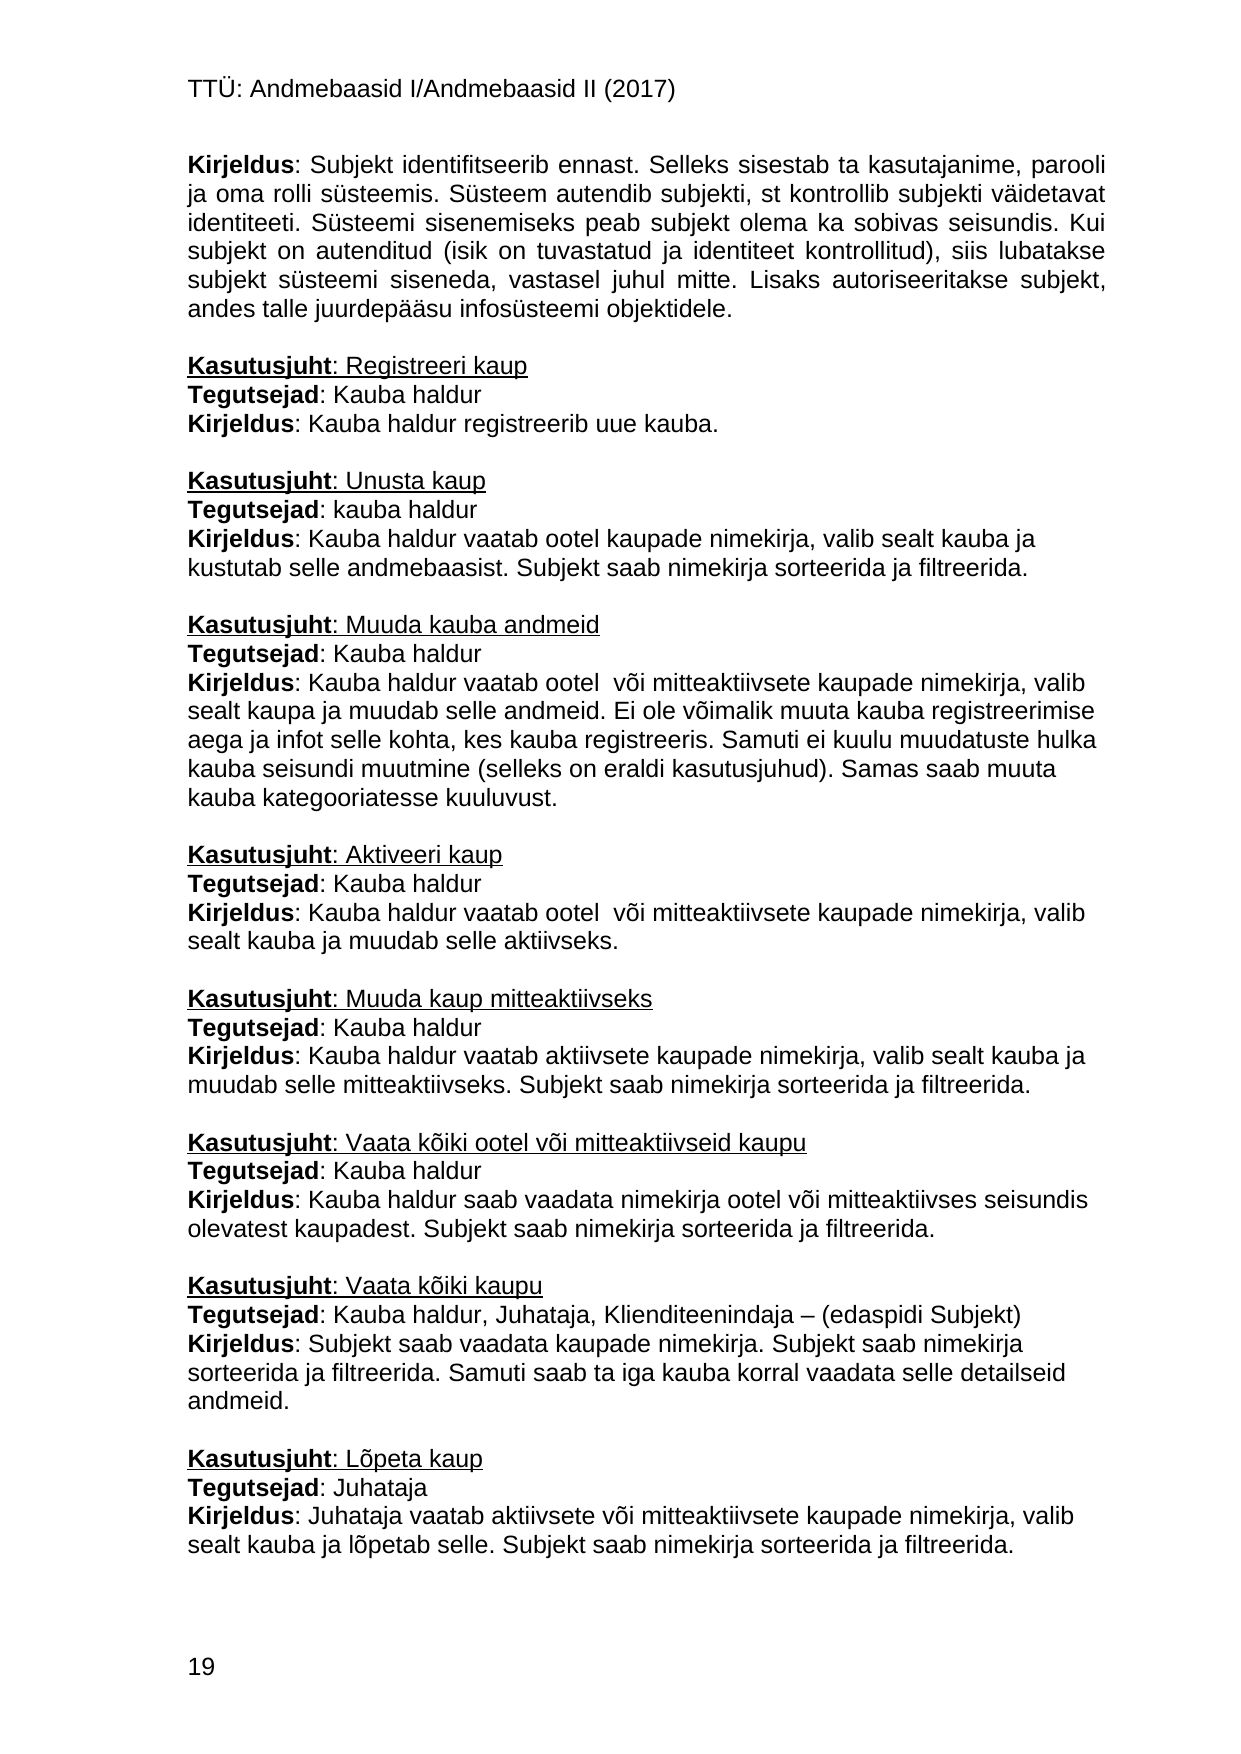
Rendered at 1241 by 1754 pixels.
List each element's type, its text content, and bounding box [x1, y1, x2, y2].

text Tegutsejad: Kauba haldur [187, 869, 1107, 897]
text Kasutusjuht: Lõpeta kaup [187, 1444, 1107, 1472]
text Kasutusjuht: Vaata kõiki kaupu [187, 1271, 1107, 1300]
text Kirjeldus: Kauba haldur vaatab ootel või mitteaktiivsete kaupade nimekirja, valib sealt kauba ja muudab selle aktiivseks. [187, 897, 1107, 955]
text Kirjeldus: Kauba haldur registreerib uue kauba. [187, 409, 1107, 437]
text Kirjeldus: Kauba haldur saab vaadata nimekirja ootel või mitteaktiivses seisundis olevatest kaupadest. Subjekt saab nimekirja sorteerida ja filtreerida. [187, 1185, 1107, 1242]
text Tegutsejad: Kauba haldur [187, 639, 1107, 667]
text Kirjeldus: Juhataja vaatab aktiivsete või mitteaktiivsete kaupade nimekirja, valib sealt kauba ja lõpetab selle. Subjekt saab nimekirja sorteerida ja filtreerida. [187, 1501, 1107, 1559]
text Tegutsejad: Kauba haldur [187, 1012, 1107, 1041]
text Tegutsejad: Kauba haldur [187, 380, 1107, 409]
text Kasutusjuht: Aktiveeri kaup [187, 840, 1107, 869]
text Tegutsejad: Juhataja [187, 1472, 1107, 1501]
text Kasutusjuht: Muuda kaup mitteaktiivseks [187, 984, 1107, 1012]
text Kirjeldus: Subjekt identifitseerib ennast. Selleks sisestab ta kasutajanime, parooli ja oma rolli süsteemis. Süsteem autendib subjekti, st kontrollib subjekti väidetavat identiteeti. Süsteemi sisenemiseks peab subjekt olema ka sobivas seisundis. Kui subjekt on autenditud (isik on tuvastatud ja identiteet kontrollitud), siis lubatakse subjekt süsteemi siseneda, vastasel juhul mitte. Lisaks autoriseeritakse subjekt, andes talle juurdepääsu infosüsteemi objektidele. [187, 150, 1107, 322]
text Kasutusjuht: Registreeri kaup [187, 351, 1107, 380]
text Kirjeldus: Kauba haldur vaatab ootel kaupade nimekirja, valib sealt kauba ja kustutab selle andmebaasist. Subjekt saab nimekirja sorteerida ja filtreerida. [187, 524, 1107, 581]
text Kasutusjuht: Muuda kauba andmeid [187, 610, 1107, 639]
text Tegutsejad: Kauba haldur, Juhataja, Klienditeenindaja – (edaspidi Subjekt) [187, 1300, 1107, 1329]
text Kirjeldus: Subjekt saab vaadata kaupade nimekirja. Subjekt saab nimekirja sorteerida ja filtreerida. Samuti saab ta iga kauba korral vaadata selle detailseid andmeid. [187, 1329, 1107, 1415]
text Kirjeldus: Kauba haldur vaatab ootel või mitteaktiivsete kaupade nimekirja, valib sealt kaupa ja muudab selle andmeid. Ei ole võimalik muuta kauba registreerimise aega ja infot selle kohta, kes kauba registreeris. Samuti ei kuulu muudatuste hulka kauba seisundi muutmine (selleks on eraldi kasutusjuhud). Samas saab muuta kauba kategooriatesse kuuluvust. [187, 667, 1107, 811]
text Tegutsejad: kauba haldur [187, 495, 1107, 524]
text Kasutusjuht: Vaata kõiki ootel või mitteaktiivseid kaupu [187, 1127, 1107, 1156]
text Kirjeldus: Kauba haldur vaatab aktiivsete kaupade nimekirja, valib sealt kauba ja muudab selle mitteaktiivseks. Subjekt saab nimekirja sorteerida ja filtreerida. [187, 1041, 1107, 1099]
text Tegutsejad: Kauba haldur [187, 1156, 1107, 1185]
text Kasutusjuht: Unusta kaup [187, 466, 1107, 495]
